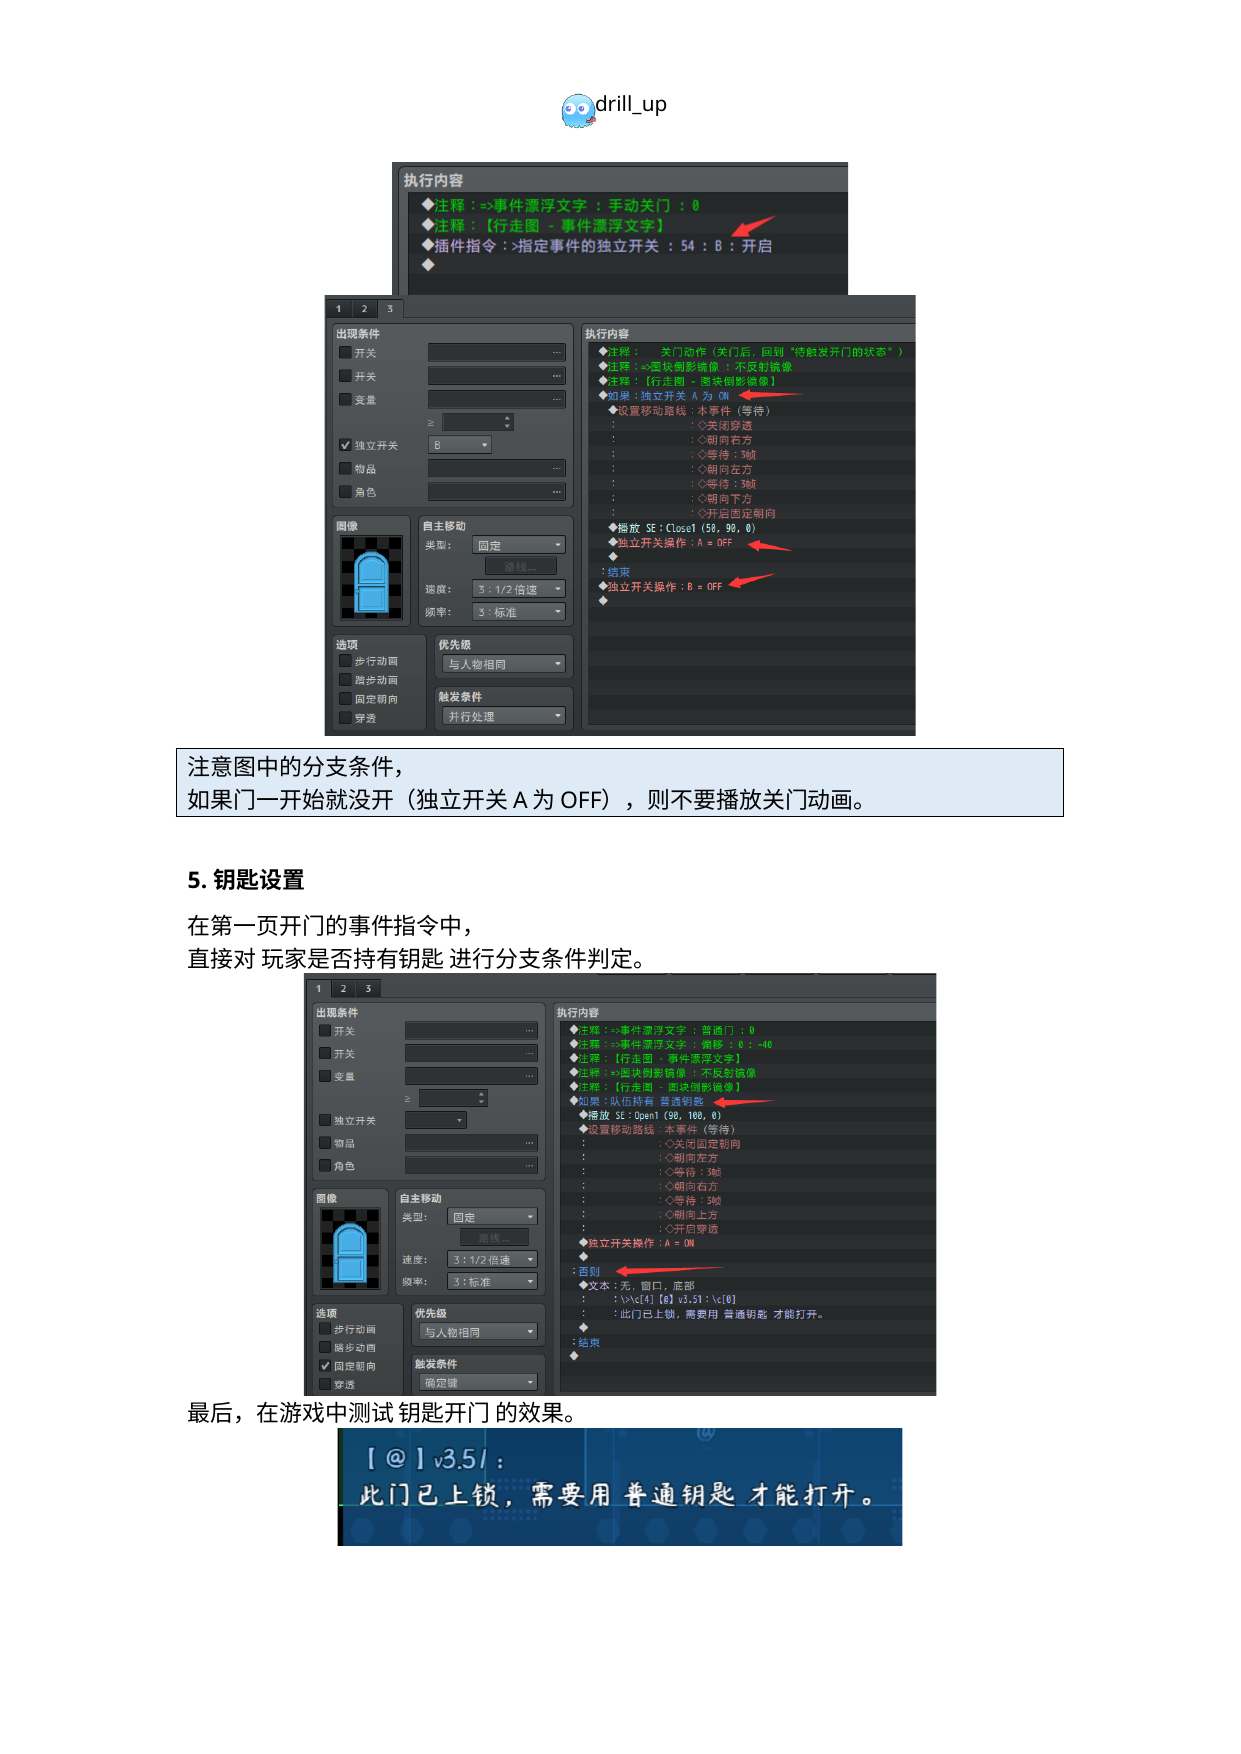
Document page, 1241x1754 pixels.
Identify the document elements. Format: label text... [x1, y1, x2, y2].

text 在第一页开门的事件指令中， [187, 907, 1053, 941]
picture [337, 1428, 903, 1546]
text 直接对 玩家是否持有钥匙 进行分支条件判定。 [187, 941, 1053, 974]
picture [556, 88, 597, 130]
table_header 注意图中的分支条件， 如果门一开始就没开（独立开关A为OFF），则不要播放关门动画。 [177, 749, 1063, 816]
picture [303, 973, 937, 1396]
text 最后，在游戏中测试 钥匙开门 的效果。 [187, 1395, 1053, 1428]
picture [324, 162, 916, 736]
subtitle 5. 钥匙设置 [187, 862, 1053, 895]
